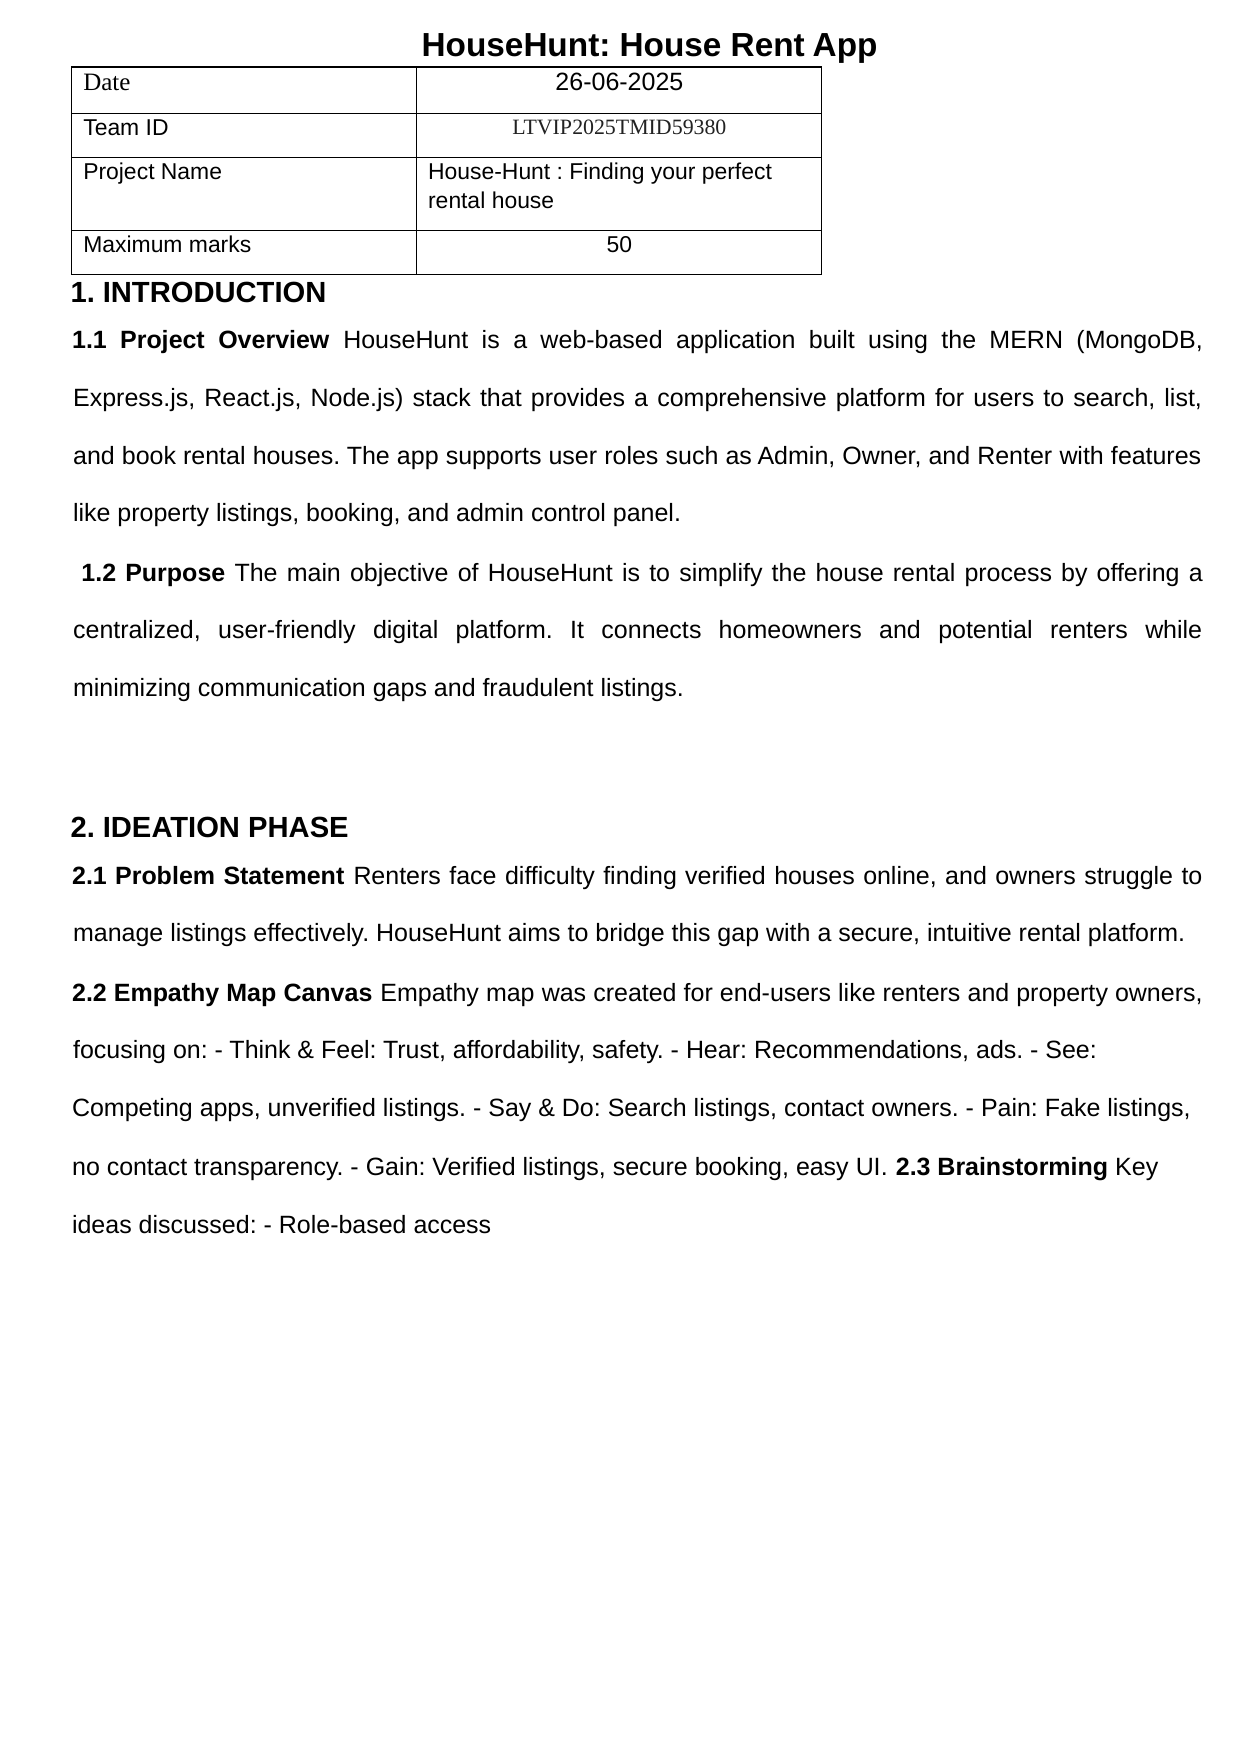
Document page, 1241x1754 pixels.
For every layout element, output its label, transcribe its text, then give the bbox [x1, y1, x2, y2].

table_header 26-06-2025 [417, 68, 821, 113]
table_cell 50 [417, 231, 821, 274]
subtitle 2. IDEATION PHASE [70, 810, 1204, 844]
text 2.2 Empathy Map Canvas Empathy map was created for end-users like renters and property owners, focusing on: - Think & Feel: Trust, affordability, safety. - Hear: Recommendations, ads. - See: [72, 978, 1204, 1064]
text Competing apps, unverified listings. - Say & Do: Search listings, contact owners. - Pain: Fake listings, no contact transparency. - Gain: Verified listings, secure booking, easy UI. 2.3 Brainstorming Key ideas discussed: - Role-based access [72, 1093, 1204, 1239]
table_cell Maximum marks [72, 231, 416, 274]
table_header Date [72, 68, 416, 113]
table_cell LTVIP2025TMID59380 [417, 114, 821, 157]
text 2.1 Problem Statement Renters face difficulty finding verified houses online, and owners struggle to manage listings effectively. HouseHunt aims to bridge this gap with a secure, intuitive rental platform. [72, 861, 1204, 947]
text 1.1 Project Overview HouseHunt is a web-based application built using the MERN (MongoDB, Express.js, React.js, Node.js) stack that provides a comprehensive platform for users to search, list, and book rental houses. The app supports user roles such as Admin, Owner, and Renter with features like property listings, booking, and admin control panel. [72, 325, 1204, 527]
subtitle 1. INTRODUCTION [70, 275, 1204, 308]
table_cell House-Hunt : Finding your perfect rental house [417, 158, 821, 230]
table_cell Project Name [72, 158, 416, 230]
text 1.2 Purpose The main objective of HouseHunt is to simplify the house rental process by offering a centralized, user-friendly digital platform. It connects homeowners and potential renters while minimizing communication gaps and fraudulent listings. [72, 558, 1204, 702]
text HouseHunt: House Rent App [94, 25, 1204, 63]
table_cell Team ID [72, 114, 416, 157]
